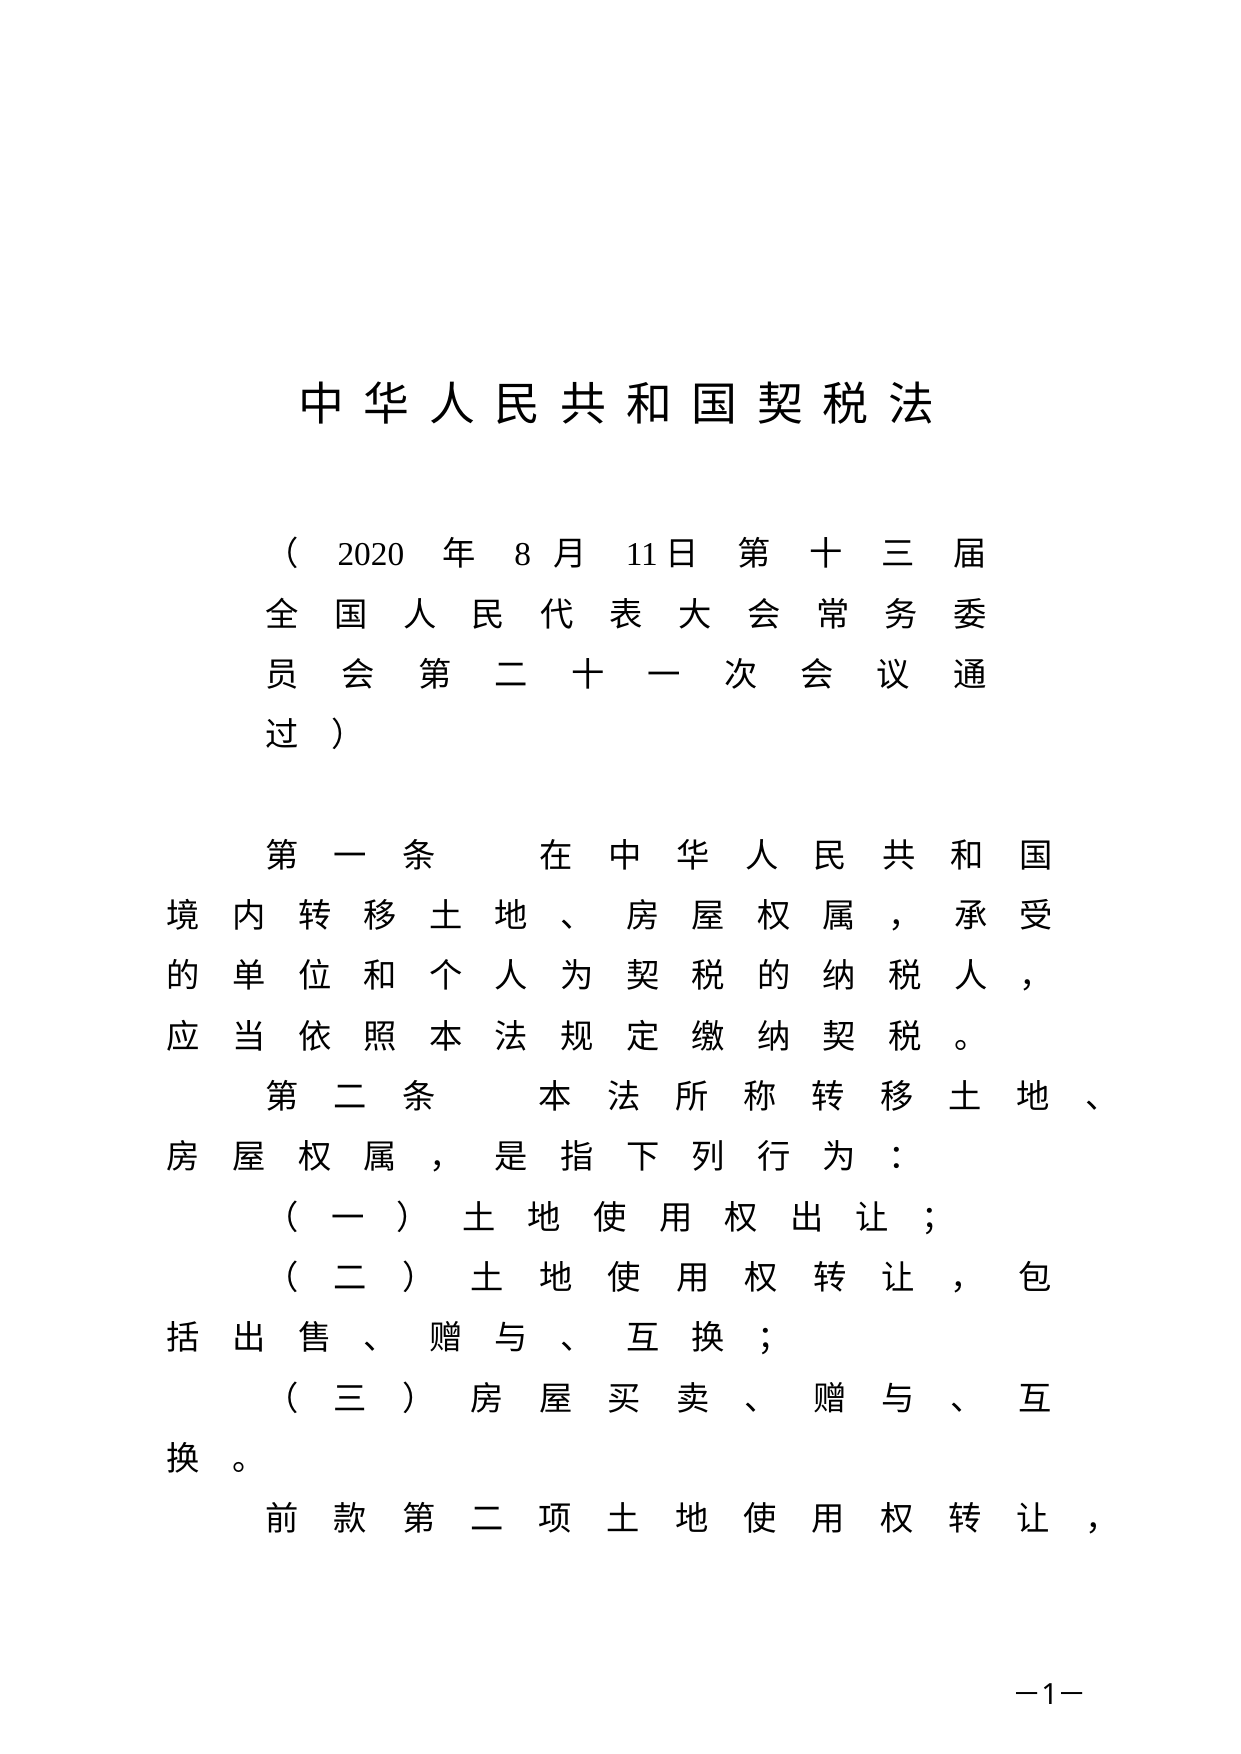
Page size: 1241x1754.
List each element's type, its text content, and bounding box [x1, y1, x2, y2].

text 中华人民共和国契税法 [167, 340, 1085, 461]
text 第一条 在中华人民共和国境内转移土地、房屋权属，承受的单位和个人为契税的纳税人，应当依照本法规定缴纳契税。 [167, 822, 1085, 1064]
text （三）房屋买卖、赠与、互换。 [167, 1365, 1085, 1486]
text （一）土地使用权出让； [167, 1184, 1085, 1245]
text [167, 1486, 1085, 1546]
text （2020年8月11日第十三届全国人民代表大会常务委员会第二十一次会议通过） [232, 521, 1019, 762]
text 第二条 本法所称转移土地、房屋权属，是指下列行为： [167, 1064, 1085, 1184]
text （二）土地使用权转让，包括出售、赠与、互换； [167, 1245, 1085, 1365]
